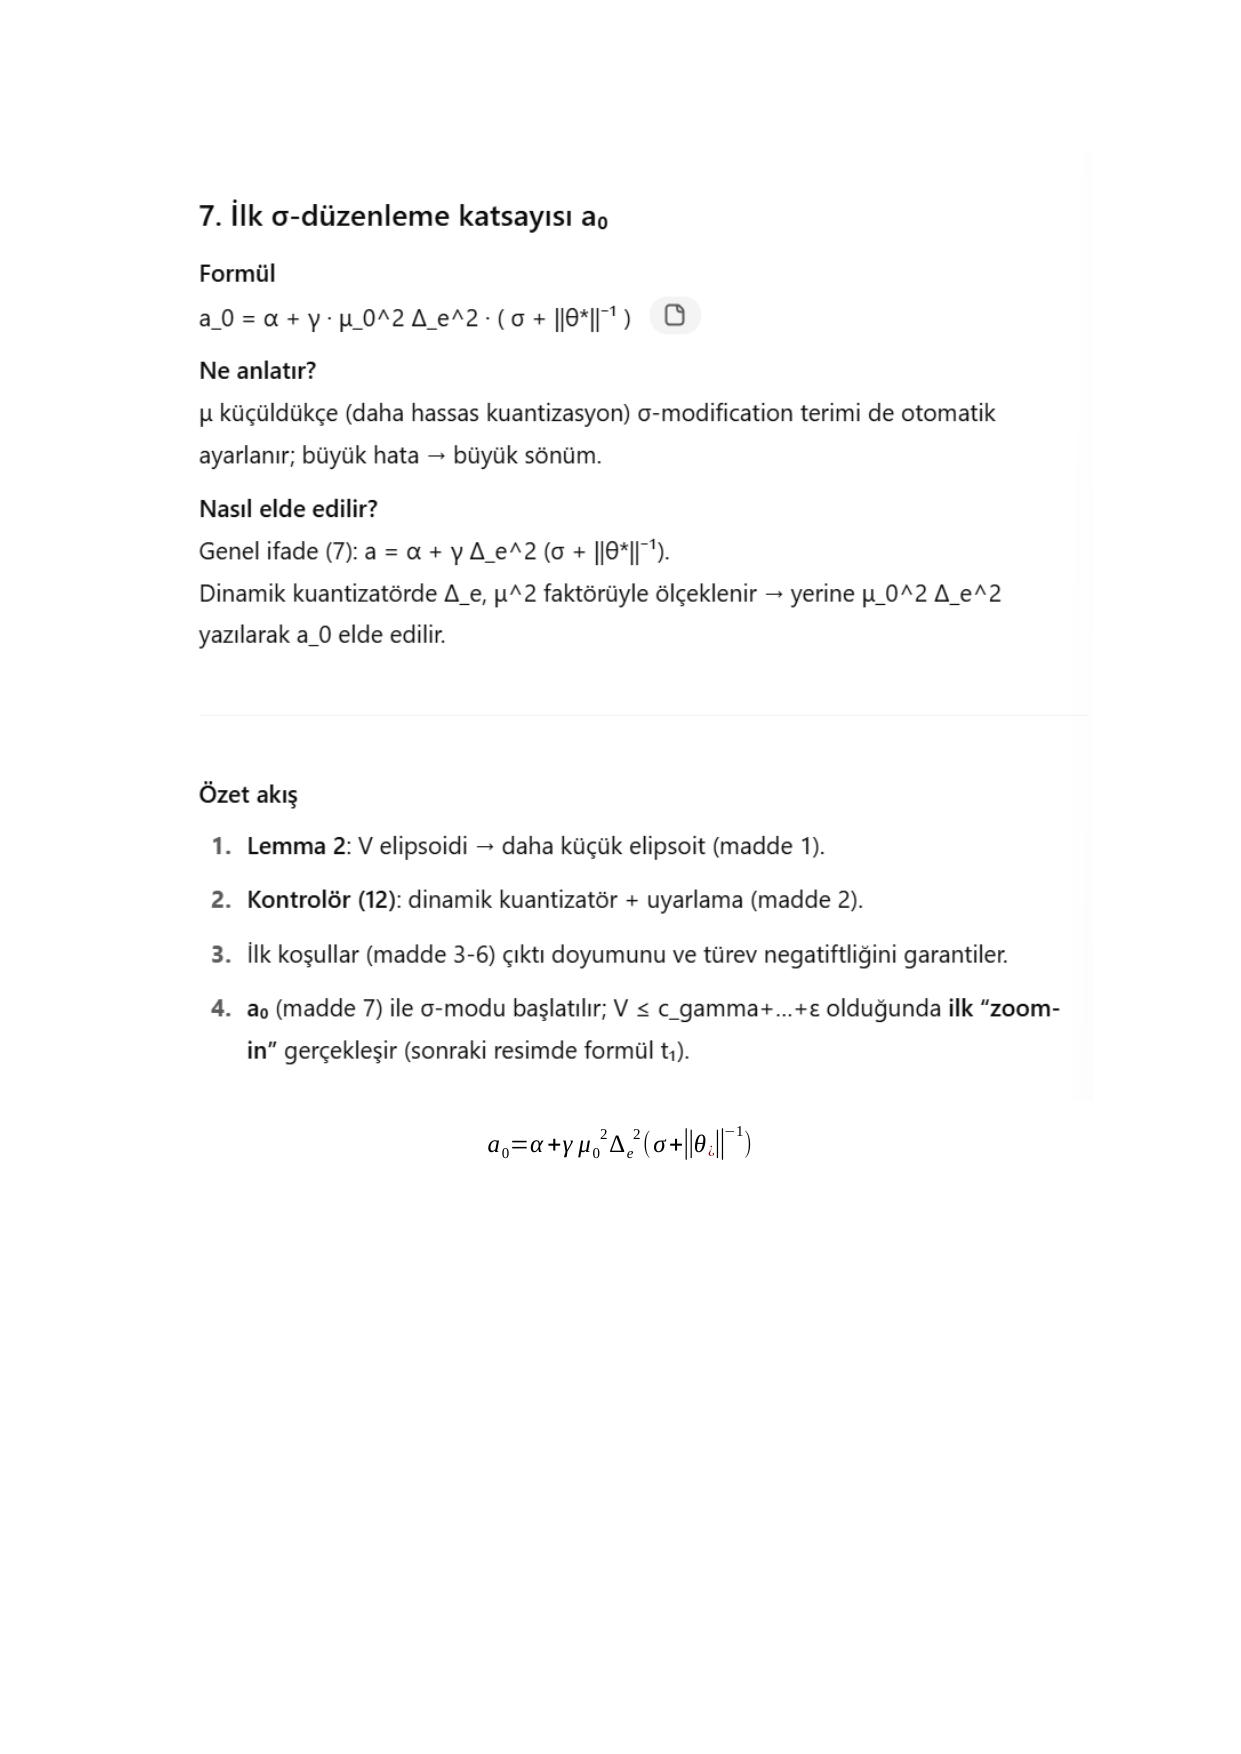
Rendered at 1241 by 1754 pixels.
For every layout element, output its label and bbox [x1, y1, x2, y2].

picture [147, 147, 1093, 1101]
